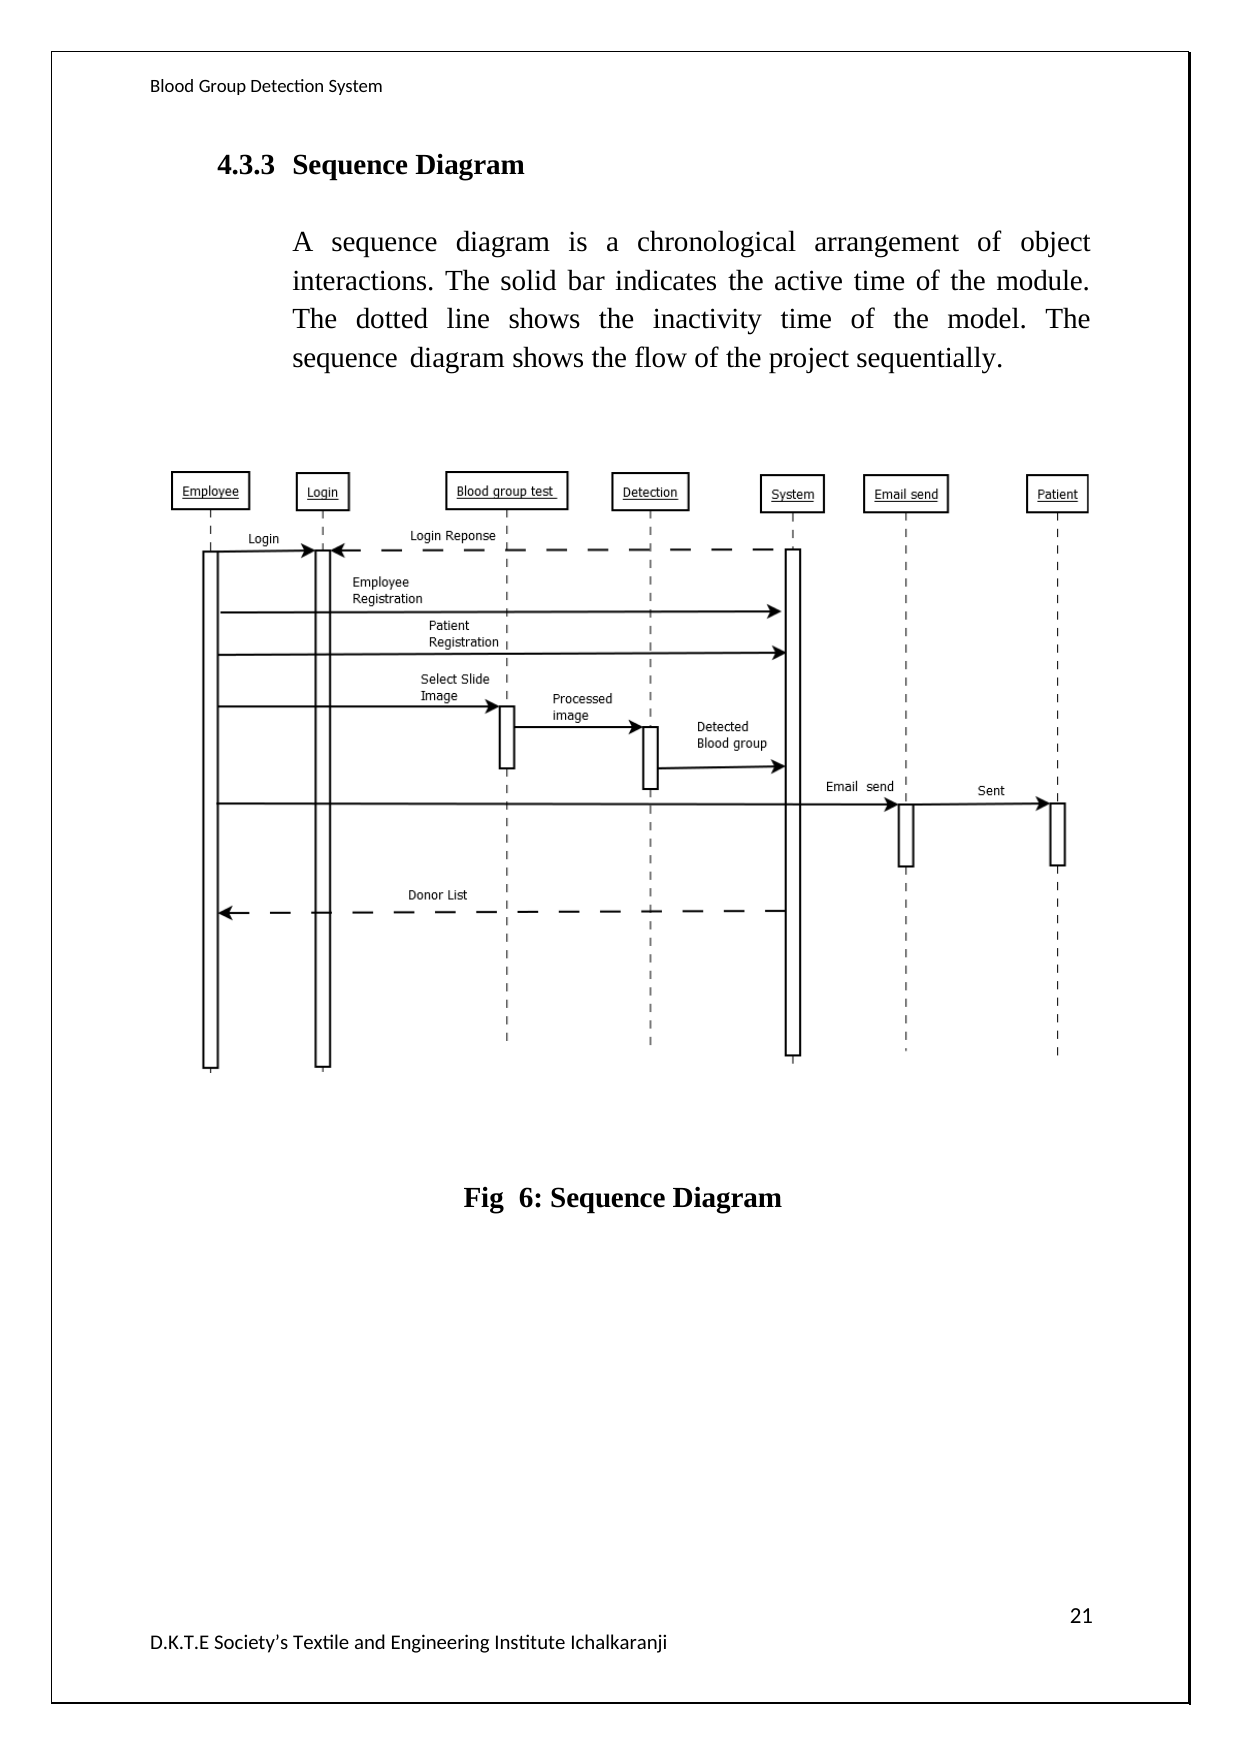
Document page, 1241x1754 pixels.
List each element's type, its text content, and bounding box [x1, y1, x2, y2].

text A sequence diagram is a chronological arrangement of object interactions. The solid bar indicates the active time of the module. The dotted line shows the inactivity time of the model. The sequence diagram shows the flow of the project sequentially. [292, 224, 1091, 373]
picture [171, 471, 1089, 1073]
subtitle Sequence Diagram [217, 147, 1103, 181]
subtitle Fig 6: Sequence Diagram [463, 1180, 1103, 1214]
